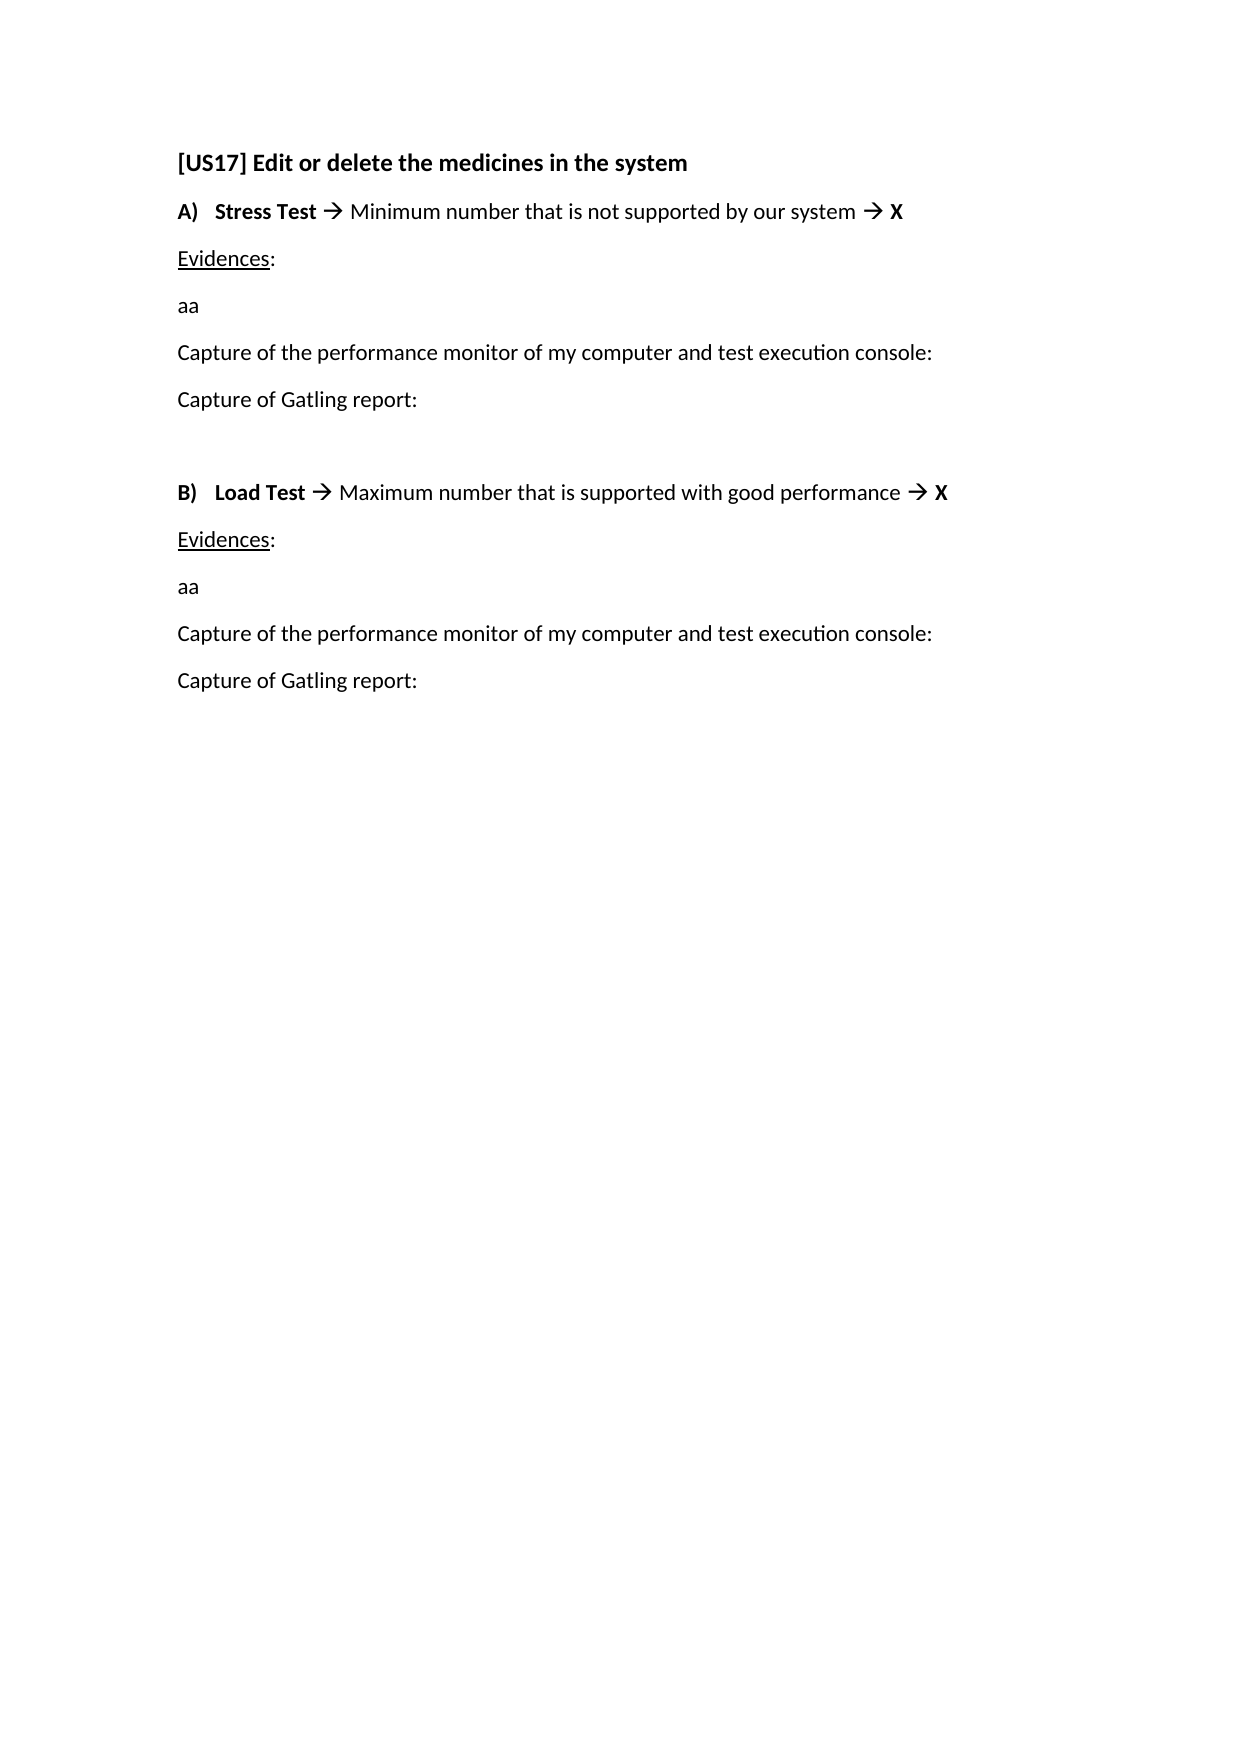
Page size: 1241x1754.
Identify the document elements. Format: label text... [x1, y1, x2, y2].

list Load Test Maximum number that is supported with good performance X [177, 478, 1063, 506]
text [177, 338, 1063, 366]
text Capture of Gatling report: [177, 666, 1063, 694]
text Evidences: [177, 525, 1063, 553]
text [US17] Edit or delete the medicines in the system [177, 148, 1063, 178]
text Capture of the performance monitor of my computer and test execution console: [177, 619, 1063, 647]
text aa [177, 572, 1063, 600]
text Evidences: [177, 244, 1063, 272]
text Capture of Gatling report: [177, 385, 1063, 413]
text aa [177, 291, 1063, 319]
list Stress Test Minimum number that is not supported by our system X [177, 197, 1063, 225]
